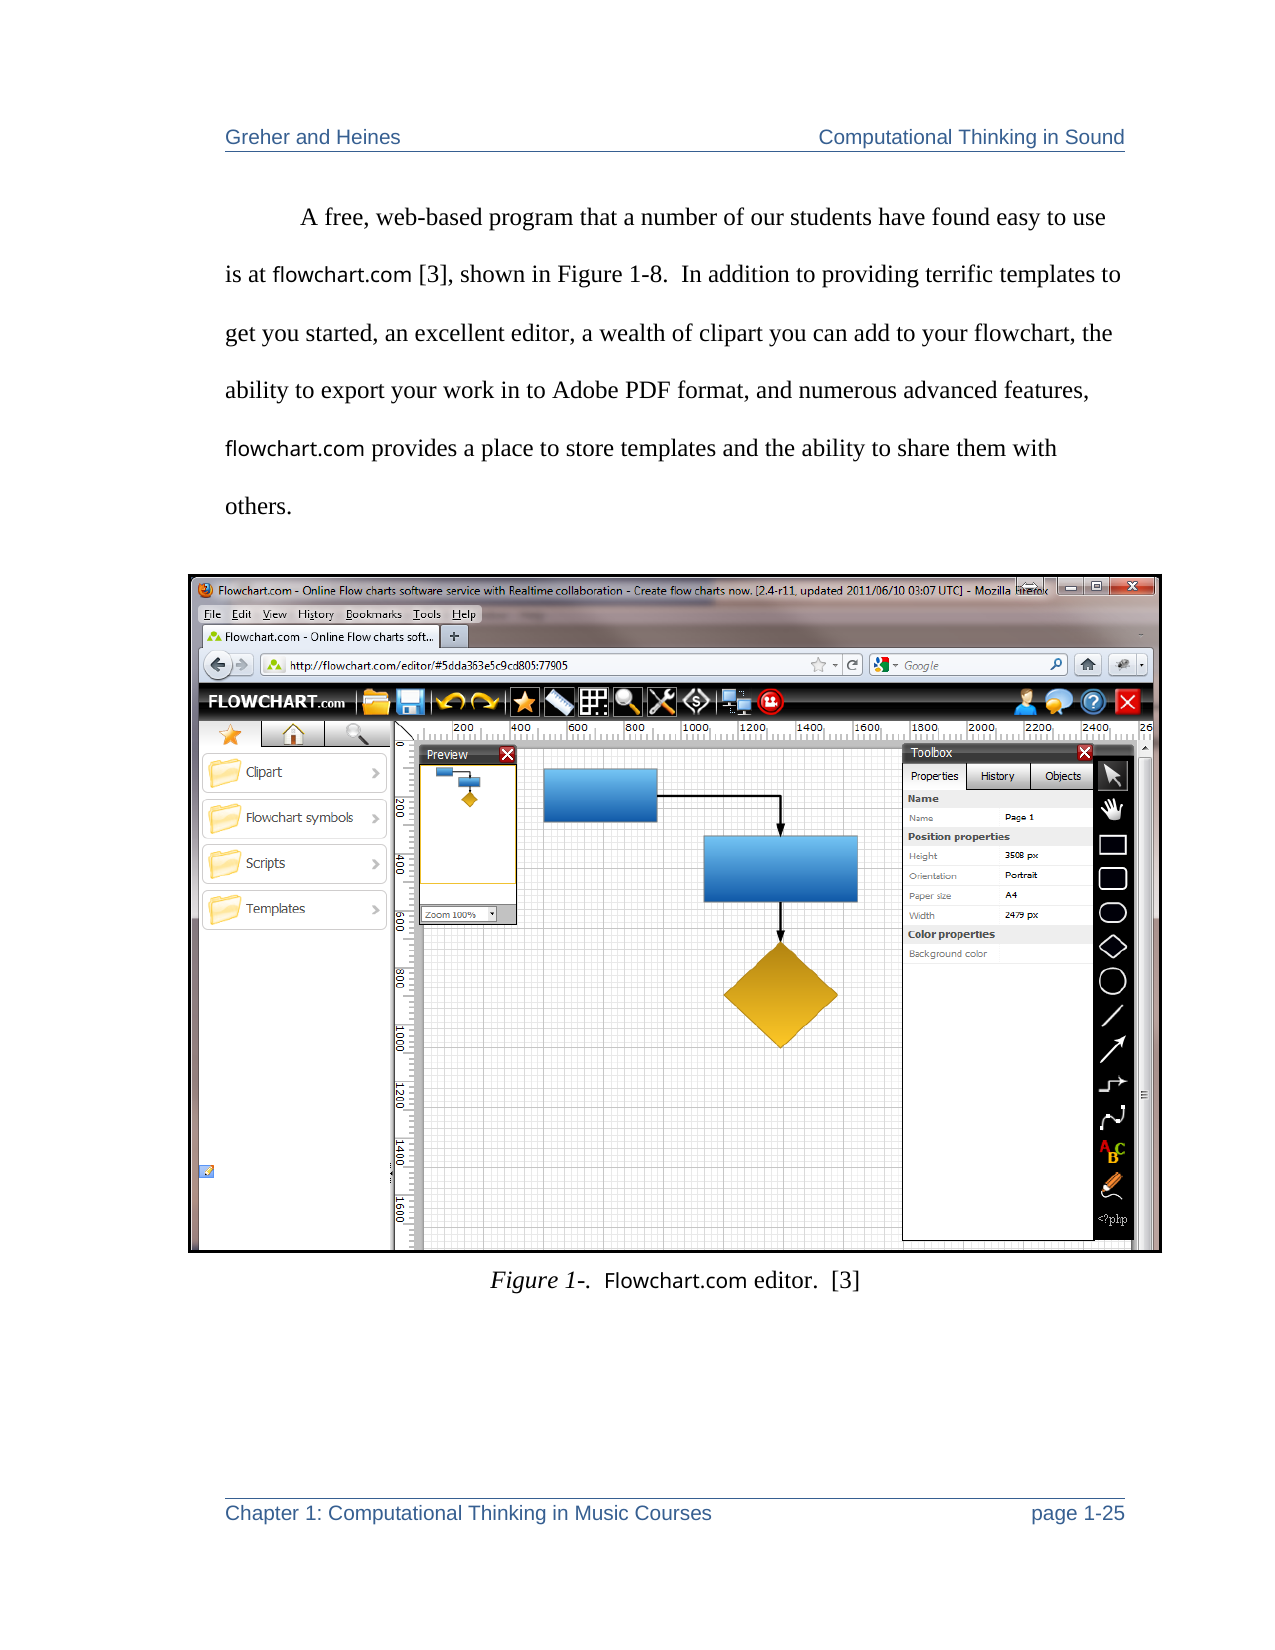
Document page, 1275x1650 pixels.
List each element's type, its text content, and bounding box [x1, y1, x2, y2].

text Figure 1-8. Flowchart.com editor. [3] [225, 1265, 1125, 1295]
